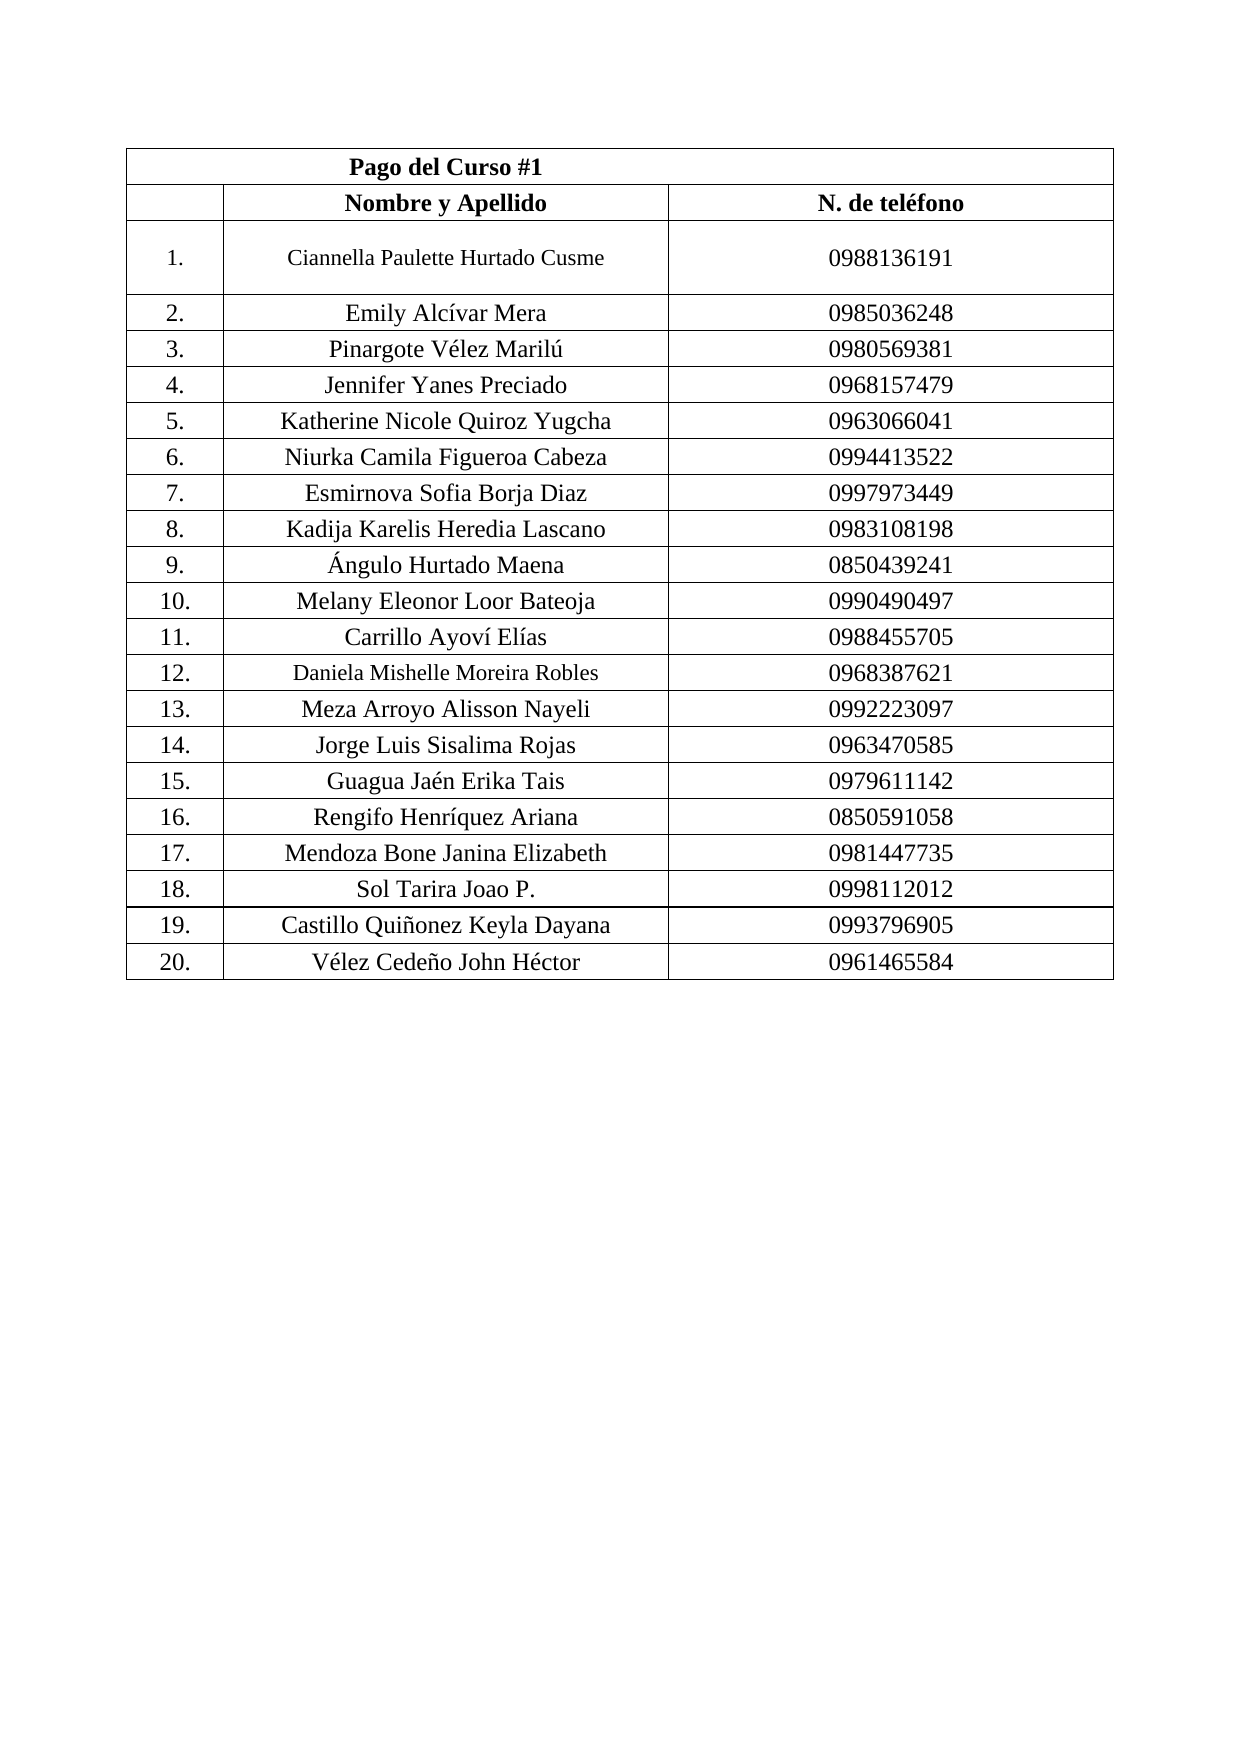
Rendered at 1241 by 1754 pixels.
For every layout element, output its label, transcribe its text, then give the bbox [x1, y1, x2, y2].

table_cell Daniela Mishelle Moreira Robles [224, 655, 668, 690]
table_cell 15. [127, 763, 223, 798]
table_cell 0968387621 [669, 655, 1113, 690]
table_cell 3. [127, 331, 223, 366]
table_cell 0997973449 [669, 475, 1113, 510]
table_cell 20. [127, 944, 223, 978]
table_cell Castillo Quiñonez Keyla Dayana [224, 908, 668, 942]
table_cell 17. [127, 835, 223, 870]
table_cell [127, 185, 223, 220]
table_cell 0990490497 [669, 583, 1113, 618]
table_cell 9. [127, 547, 223, 582]
table_cell Kadija Karelis Heredia Lascano [224, 511, 668, 546]
table_cell Meza Arroyo Alisson Nayeli [224, 691, 668, 726]
table_cell 0988136191 [669, 221, 1113, 294]
table_cell 8. [127, 511, 223, 546]
table_cell Ciannella Paulette Hurtado Cusme [224, 221, 668, 294]
table_cell Emily Alcívar Mera [224, 295, 668, 330]
table_cell 0850439241 [669, 547, 1113, 582]
table_cell Niurka Camila Figueroa Cabeza [224, 439, 668, 474]
table_cell Carrillo Ayoví Elías [224, 619, 668, 654]
table_cell Melany Eleonor Loor Bateoja [224, 583, 668, 618]
table_cell 7. [127, 475, 223, 510]
table_cell 0961465584 [669, 944, 1113, 978]
table_cell Katherine Nicole Quiroz Yugcha [224, 403, 668, 438]
table_cell Mendoza Bone Janina Elizabeth [224, 835, 668, 870]
table_cell Jorge Luis Sisalima Rojas [224, 727, 668, 762]
table_cell 6. [127, 439, 223, 474]
table_cell Sol Tarira Joao P. [224, 871, 668, 906]
table_cell 0963470585 [669, 727, 1113, 762]
table_cell Esmirnova Sofia Borja Diaz [224, 475, 668, 510]
table_cell N. de teléfono [669, 185, 1113, 220]
table_cell 14. [127, 727, 223, 762]
table_cell 0993796905 [669, 908, 1113, 942]
table_header [668, 149, 1113, 184]
table_cell 0983108198 [669, 511, 1113, 546]
table_cell 0981447735 [669, 835, 1113, 870]
table_cell Guagua Jaén Erika Tais [224, 763, 668, 798]
table_cell 5. [127, 403, 223, 438]
table_cell 12. [127, 655, 223, 690]
table_cell 18. [127, 871, 223, 906]
table_cell 19. [127, 908, 223, 942]
table_cell 0992223097 [669, 691, 1113, 726]
table_cell 10. [127, 583, 223, 618]
table_cell 0850591058 [669, 799, 1113, 834]
table_cell Rengifo Henríquez Ariana [224, 799, 668, 834]
table_cell 1. [127, 221, 223, 294]
table_cell 2. [127, 295, 223, 330]
table_cell Ángulo Hurtado Maena [224, 547, 668, 582]
table_cell 0998112012 [669, 871, 1113, 906]
table_cell Pinargote Vélez Marilú [224, 331, 668, 366]
table_cell 0994413522 [669, 439, 1113, 474]
table_cell Nombre y Apellido [224, 185, 668, 220]
table_cell Jennifer Yanes Preciado [224, 367, 668, 402]
table_header Pago del Curso #1 [223, 149, 668, 184]
table_cell 0988455705 [669, 619, 1113, 654]
table_cell 0963066041 [669, 403, 1113, 438]
table_cell 0985036248 [669, 295, 1113, 330]
table_header [127, 149, 223, 184]
table_cell 13. [127, 691, 223, 726]
table_cell 0979611142 [669, 763, 1113, 798]
table_cell 11. [127, 619, 223, 654]
table_cell 0980569381 [669, 331, 1113, 366]
table_cell 0968157479 [669, 367, 1113, 402]
table_cell 4. [127, 367, 223, 402]
table_cell Vélez Cedeño John Héctor [224, 944, 668, 978]
table_cell 16. [127, 799, 223, 834]
